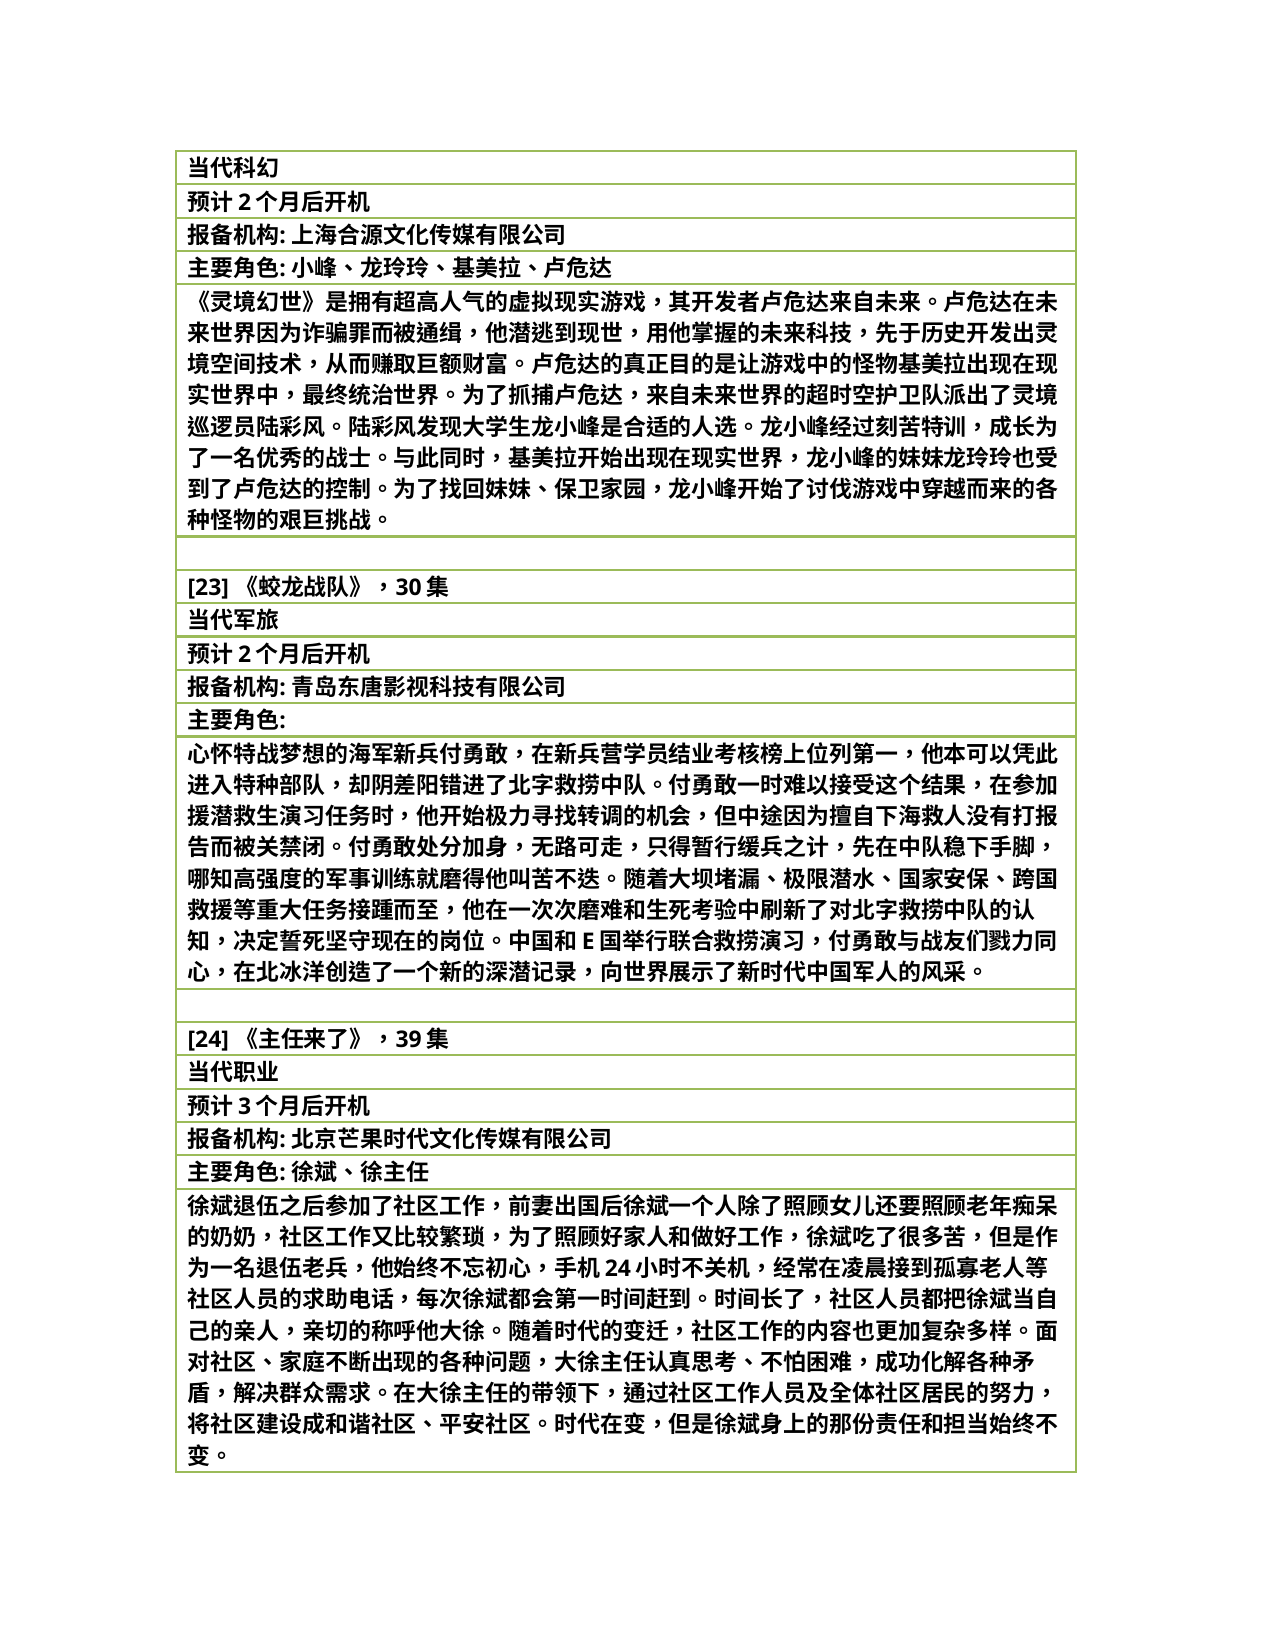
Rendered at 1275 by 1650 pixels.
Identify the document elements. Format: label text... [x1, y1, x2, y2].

table_cell [24] 《主任来了》，39集 [177, 1023, 1075, 1054]
table_cell 主要角色: [177, 704, 1075, 735]
table_cell 当代科幻 [177, 152, 1075, 183]
table_cell 预计2个月后开机 [177, 185, 1075, 217]
table_cell 心怀特战梦想的海军新兵付勇敢，在新兵营学员结业考核榜上位列第一，他本可以凭此进入特种部队，却阴差阳错进了北字救捞中队。付勇敢一时难以接受这个结果，在参加援潜救生演习任务时，他开始极力寻找转调的机会，但中途因为擅自下海救人没有打报告而被关禁闭。付勇敢处分加身，无路可走，只得暂行缓兵之计，先在中队稳下手脚，哪知高强度的军事训练就磨得他叫苦不迭。随着大坝堵漏、极限潜水、国家安保、跨国救援等重大任务接踵而至，他在一次次磨难和生死考验中刷新了对北字救捞中队的认知，决定誓死坚守现在的岗位。中国和E国举行联合救捞演习，付勇敢与战友们戮力同心，在北冰洋创造了一个新的深潜记录，向世界展示了新时代中国军人的风采。 [177, 738, 1075, 987]
table_cell 报备机构: 青岛东唐影视科技有限公司 [177, 671, 1075, 702]
table_cell 预计3个月后开机 [177, 1090, 1075, 1121]
table_cell 徐斌退伍之后参加了社区工作，前妻出国后徐斌一个人除了照顾女儿还要照顾老年痴呆的奶奶，社区工作又比较繁琐，为了照顾好家人和做好工作，徐斌吃了很多苦，但是作为一名退伍老兵，他始终不忘初心，手机24小时不关机，经常在凌晨接到孤寡老人等社区人员的求助电话，每次徐斌都会第一时间赶到。时间长了，社区人员都把徐斌当自己的亲人，亲切的称呼他大徐。随着时代的变迁，社区工作的内容也更加复杂多样。面对社区、家庭不断出现的各种问题，大徐主任认真思考、不怕困难，成功化解各种矛盾，解决群众需求。在大徐主任的带领下，通过社区工作人员及全体社区居民的努力，将社区建设成和谐社区、平安社区。时代在变，但是徐斌身上的那份责任和担当始终不变。 [177, 1190, 1075, 1471]
table_cell 主要角色: 徐斌、徐主任 [177, 1156, 1075, 1187]
table_cell 预计2个月后开机 [177, 638, 1075, 669]
table_cell [177, 538, 1075, 569]
table_cell 《灵境幻世》是拥有超高人气的虚拟现实游戏，其开发者卢危达来自未来。卢危达在未来世界因为诈骗罪而被通缉，他潜逃到现世，用他掌握的未来科技，先于历史开发出灵境空间技术，从而赚取巨额财富。卢危达的真正目的是让游戏中的怪物基美拉出现在现实世界中，最终统治世界。为了抓捕卢危达，来自未来世界的超时空护卫队派出了灵境巡逻员陆彩风。陆彩风发现大学生龙小峰是合适的人选。龙小峰经过刻苦特训，成长为了一名优秀的战士。与此同时，基美拉开始出现在现实世界，龙小峰的妹妹龙玲玲也受到了卢危达的控制。为了找回妹妹、保卫家园，龙小峰开始了讨伐游戏中穿越而来的各种怪物的艰巨挑战。 [177, 285, 1075, 535]
table_cell 当代职业 [177, 1056, 1075, 1087]
table_cell [177, 990, 1075, 1021]
table_cell 报备机构: 上海合源文化传媒有限公司 [177, 219, 1075, 250]
table_cell 报备机构: 北京芒果时代文化传媒有限公司 [177, 1123, 1075, 1154]
table_cell 主要角色: 小峰、龙玲玲、基美拉、卢危达 [177, 252, 1075, 283]
table_cell [23] 《蛟龙战队》，30集 [177, 571, 1075, 602]
table_cell 当代军旅 [177, 604, 1075, 635]
